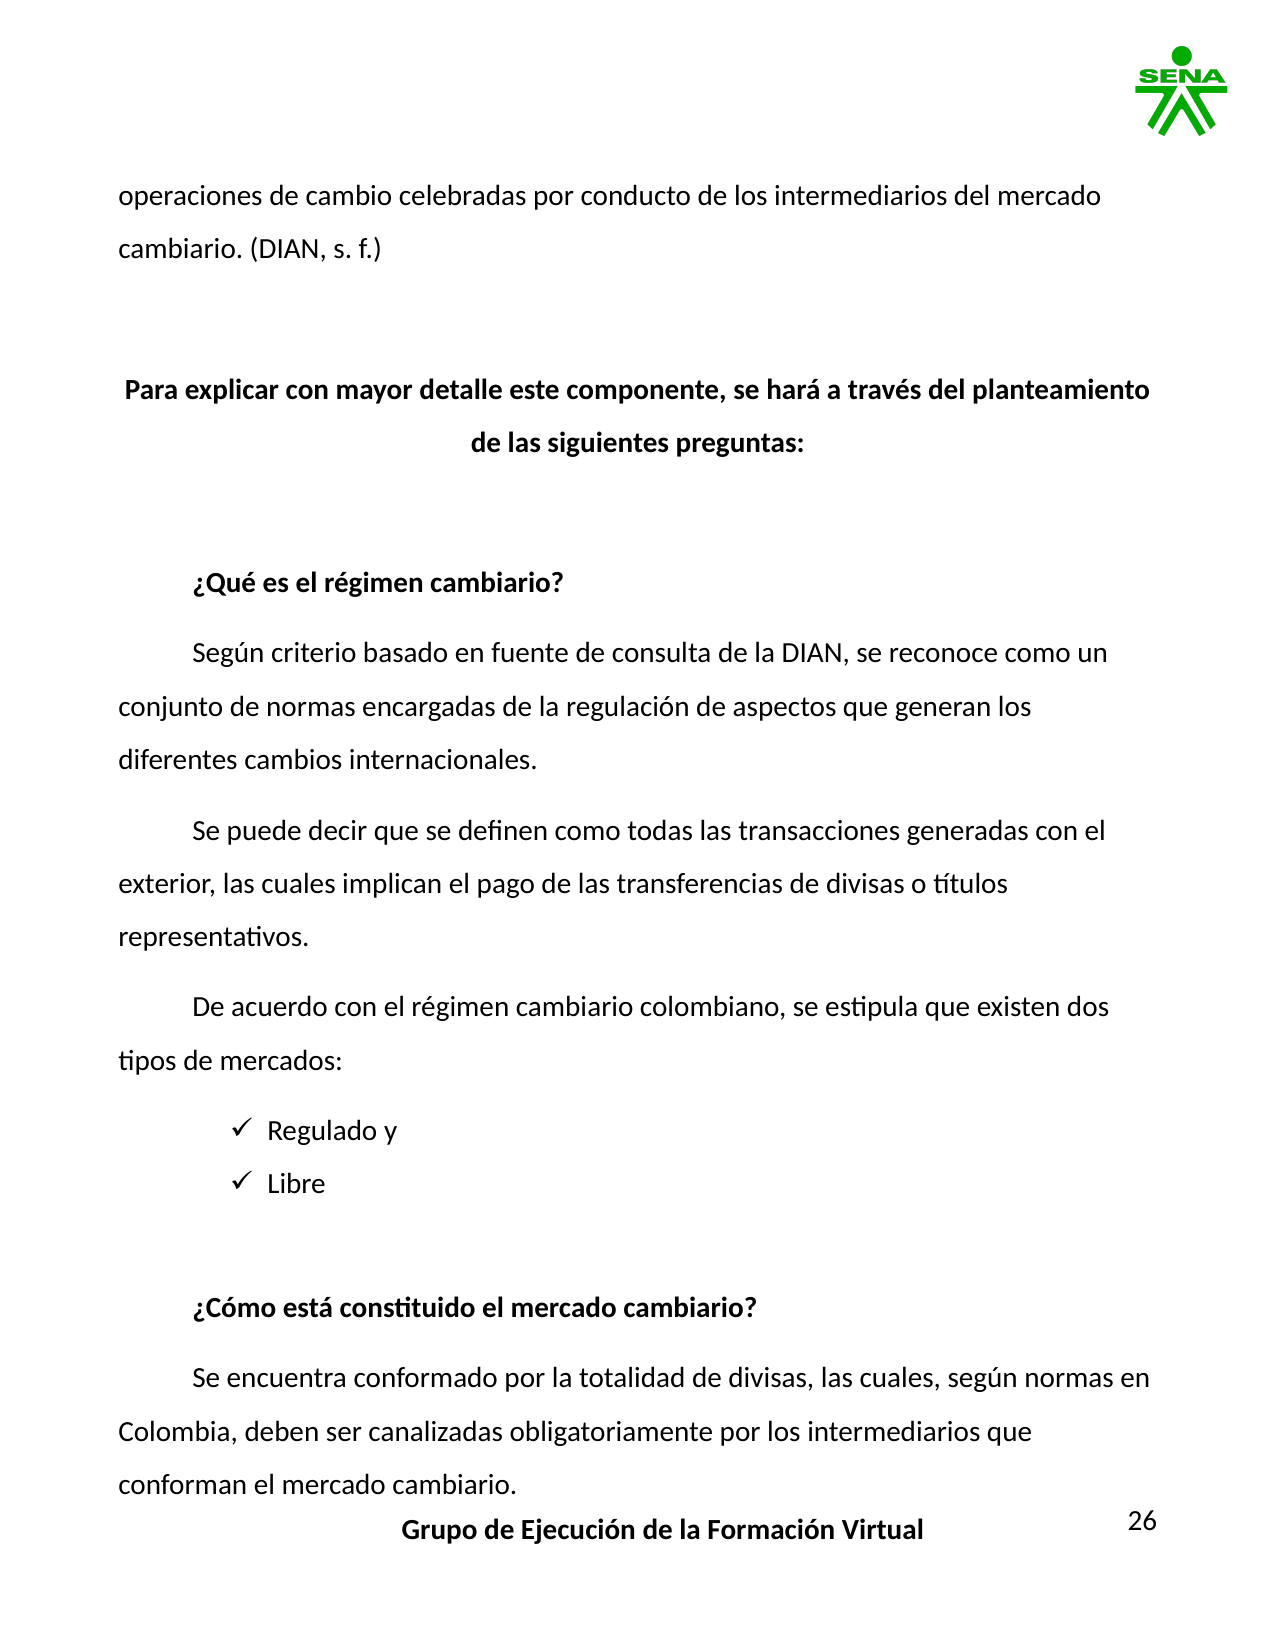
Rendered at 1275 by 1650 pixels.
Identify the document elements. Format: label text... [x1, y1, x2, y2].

text Se puede decir que se definen como todas las transacciones generadas con el exterior, las cuales implican el pago de las transferencias de divisas o títulos representativos. [118, 812, 1157, 954]
picture [1135, 46, 1228, 136]
text Para explicar con mayor detalle este componente, se hará a través del planteamiento de las siguientes preguntas: [118, 371, 1157, 460]
text Se encuentra conformado por la totalidad de divisas, las cuales, según normas en Colombia, deben ser canalizadas obligatoriamente por los intermediarios que conforman el mercado cambiario. [118, 1359, 1157, 1502]
text ¿Cómo está constituido el mercado cambiario? [118, 1289, 1157, 1325]
list Libre [229, 1166, 1157, 1201]
list Regulado y [229, 1112, 1157, 1148]
text Según criterio basado en fuente de consulta de la DIAN, se reconoce como un conjunto de normas encargadas de la regulación de aspectos que generan los diferentes cambios internacionales. [118, 634, 1157, 777]
text De acuerdo con el régimen cambiario colombiano, se estipula que existen dos tipos de mercados: [118, 988, 1157, 1078]
text ¿Qué es el régimen cambiario? [118, 564, 1157, 600]
